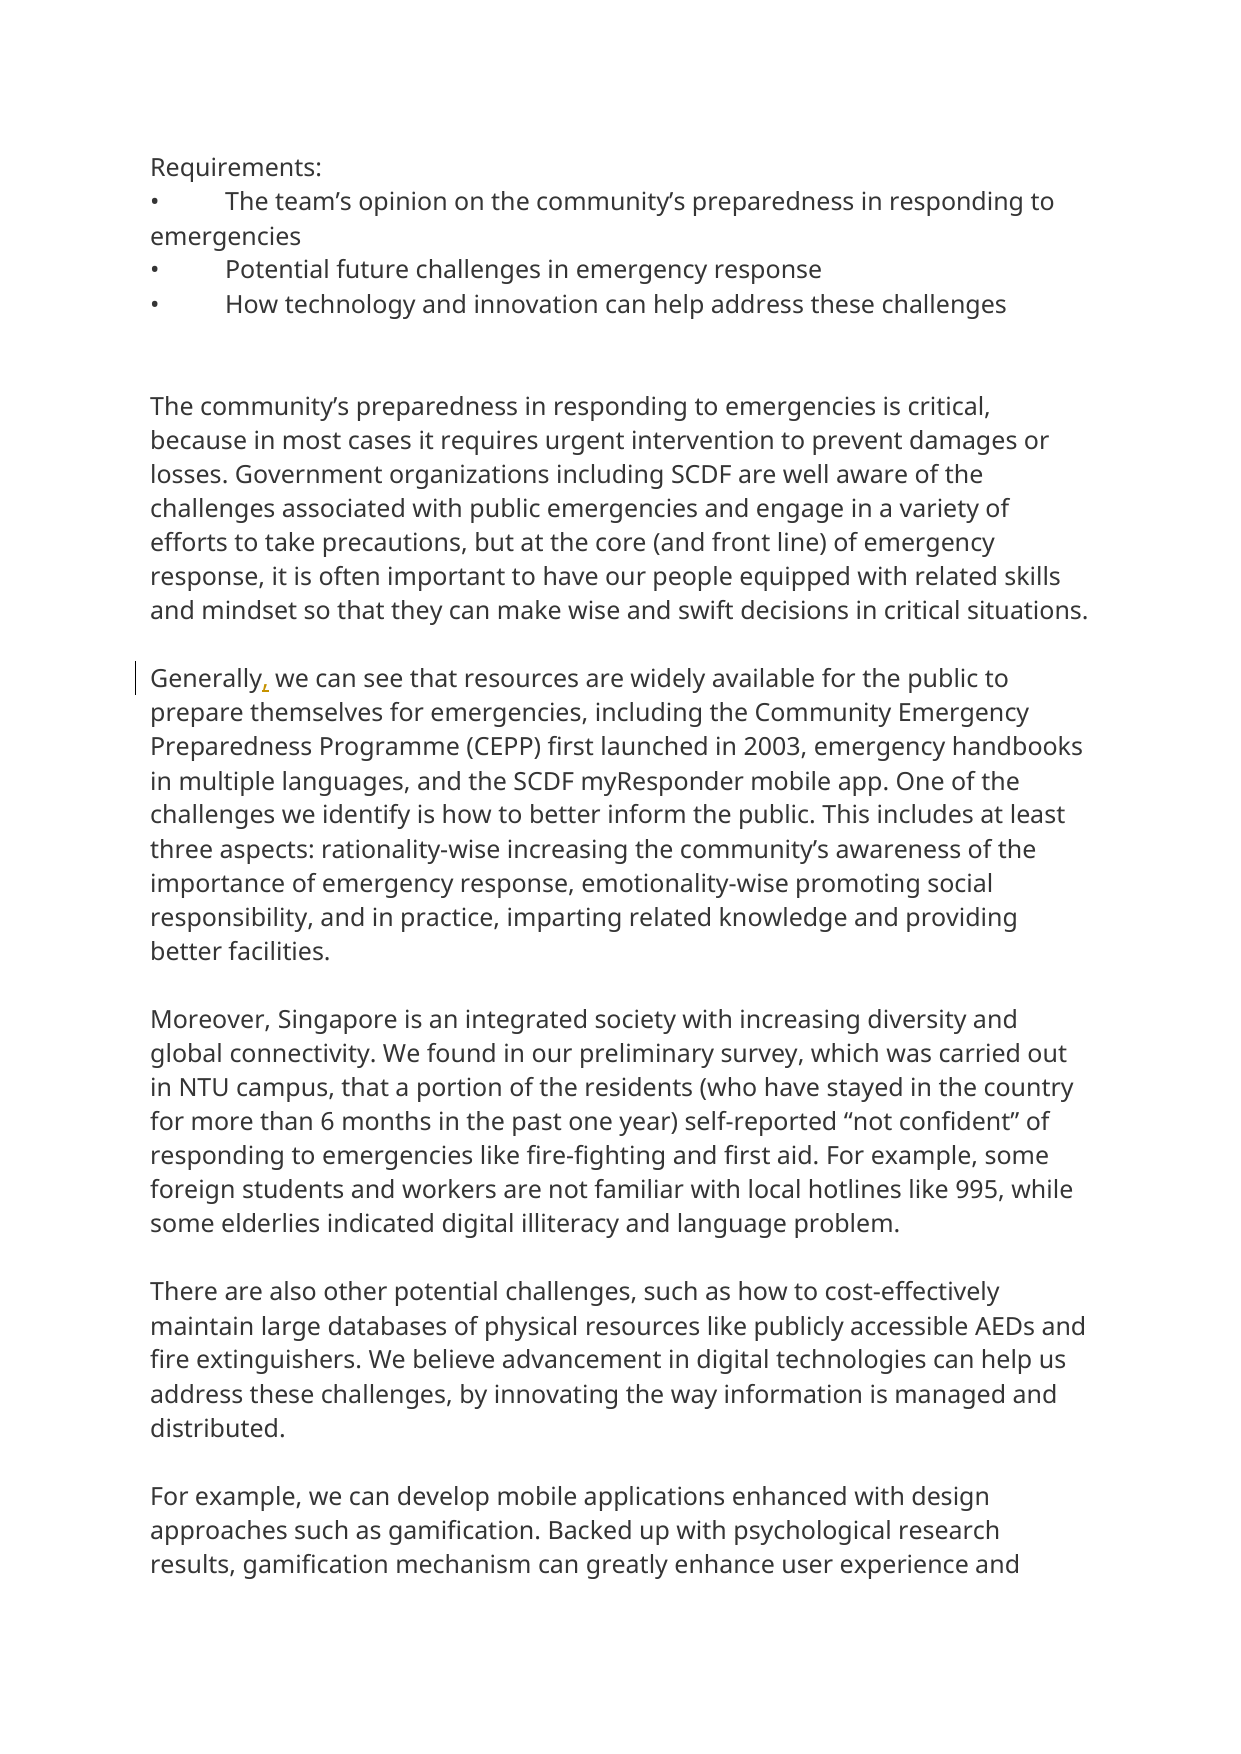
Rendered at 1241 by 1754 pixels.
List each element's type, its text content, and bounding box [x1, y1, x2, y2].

text Moreover, Singapore is an integrated society with increasing diversity and global connectivity. We found in our preliminary survey, which was carried out in NTU campus, that a portion of the residents (who have stayed in the country for more than 6 months in the past one year) self-reported “not confident” of responding to emergencies like fire-fighting and first aid. For example, some foreign students and workers are not familiar with local hotlines like 995, while some elderlies indicated digital illiteracy and language problem. [150, 1002, 1090, 1240]
list The team’s opinion on the community’s preparedness in responding to emergencies [150, 184, 1090, 252]
text There are also other potential challenges, such as how to cost-effectively maintain large databases of physical resources like publicly accessible AEDs and fire extinguishers. We believe advancement in digital technologies can help us address these challenges, by innovating the way information is managed and distributed. [150, 1274, 1090, 1444]
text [150, 1478, 1090, 1581]
list Potential future challenges in emergency response [150, 252, 1090, 286]
text Requirements: [150, 150, 1090, 184]
text The community’s preparedness in responding to emergencies is critical, because in most cases it requires urgent intervention to prevent damages or losses. Government organizations including SCDF are well aware of the challenges associated with public emergencies and engage in a variety of efforts to take precautions, but at the core (and front line) of emergency response, it is often important to have our people equipped with related skills and mindset so that they can make wise and swift decisions in critical situations. [150, 388, 1090, 627]
list How technology and innovation can help address these challenges [150, 286, 1090, 320]
text Generally we can see that resources are widely available for the public to prepare themselves for emergencies, including the Community Emergency Preparedness Programme (CEPP) first launched in 2003, emergency handbooks in multiple languages, and the SCDF myResponder mobile app. One of the challenges we identify is how to better inform the public. This includes at least three aspects: rationality-wise increasing the community’s awareness of the importance of emergency response, emotionality-wise promoting social responsibility, and in practice, imparting related knowledge and providing better facilities. [150, 661, 1090, 967]
